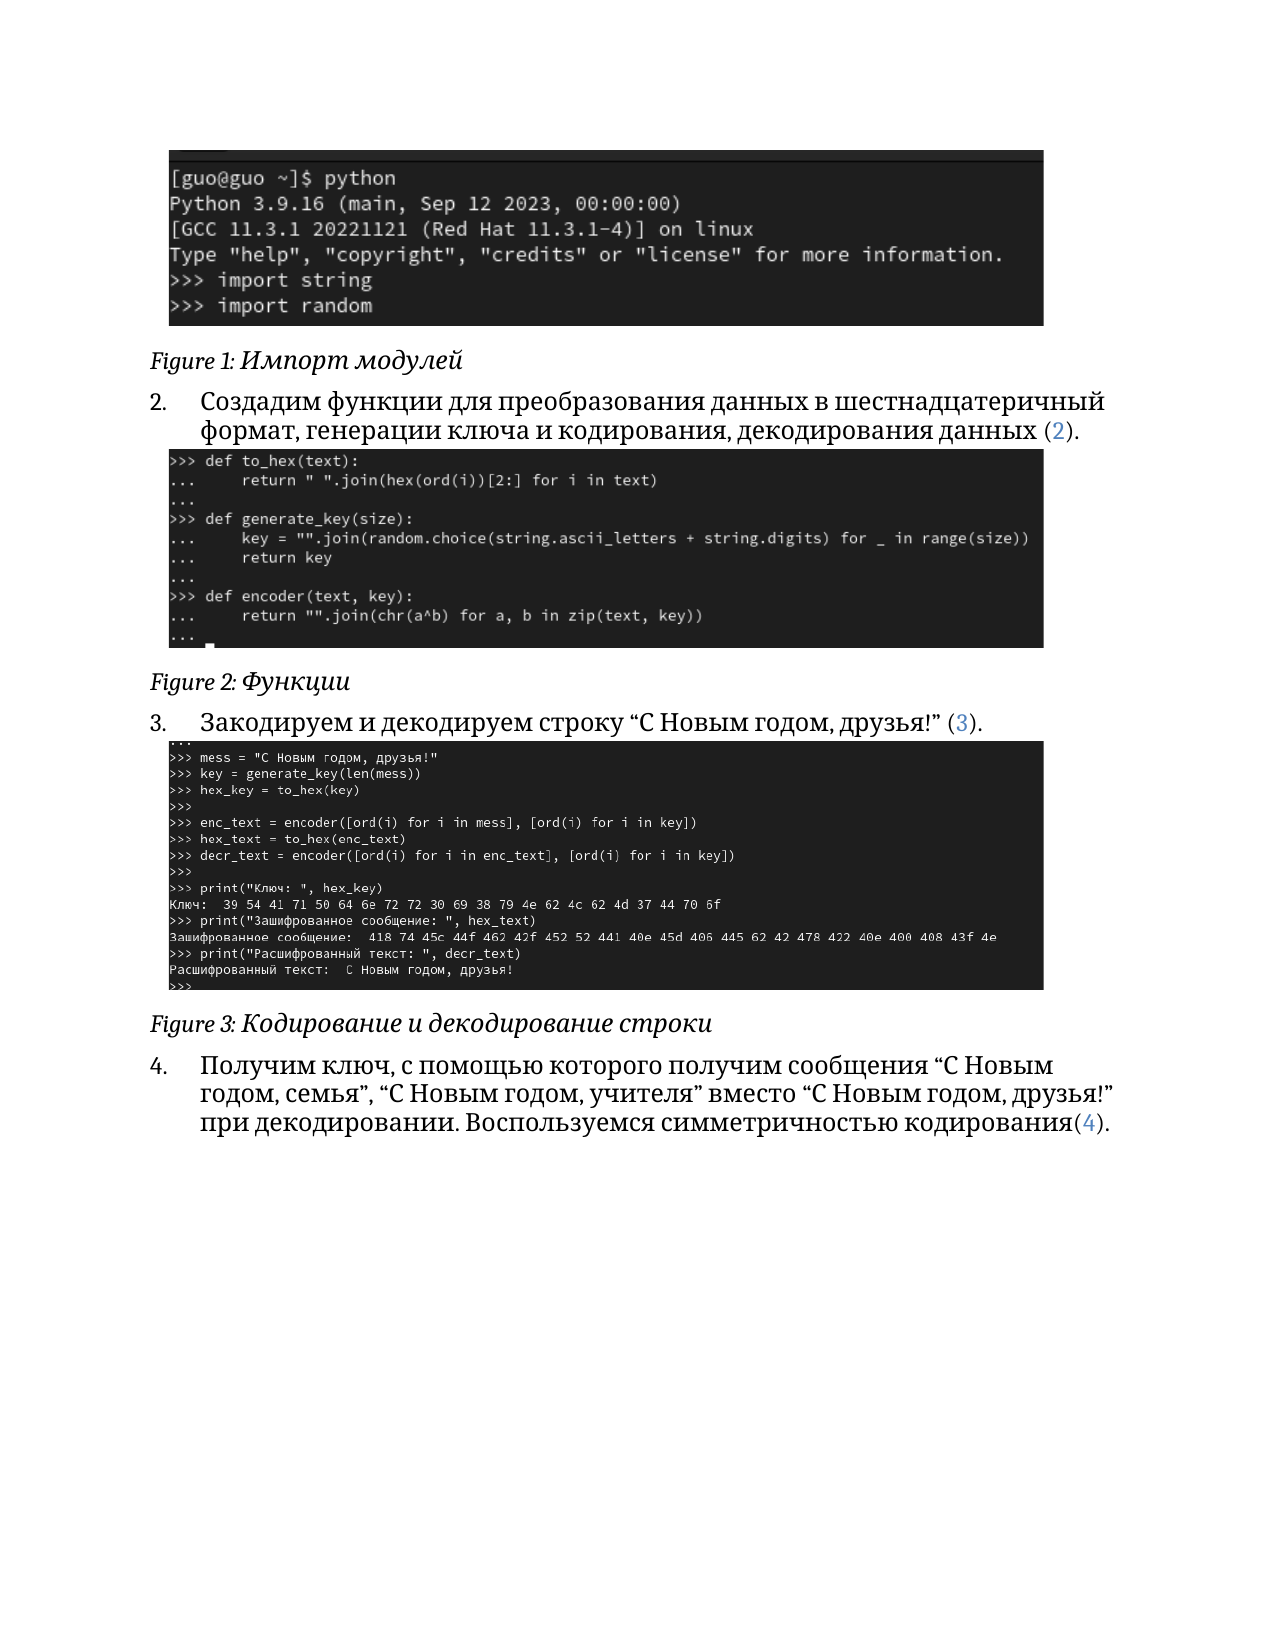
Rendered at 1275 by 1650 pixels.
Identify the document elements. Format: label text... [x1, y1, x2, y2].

text Figure 2: Функции [150, 668, 1125, 697]
list Получим ключ, с помощью которого получим сообщения “С Новым годом, семья”, “С Новым годом, учителя” вместо “С Новым годом, друзья!” при декодировании. Воспользуемся симметричностью кодирования(4). [150, 1052, 1125, 1138]
picture [168, 150, 1044, 326]
list Закодируем и декодируем строку “С Новым годом, друзья!” (3). [150, 709, 1125, 738]
picture [168, 449, 1044, 648]
list Создадим функции для преобразования данных в шестнадцатеричный формат, генерации ключа и кодирования, декодирования данных (2). [150, 388, 1125, 445]
text Figure 1: Импорт модулей [150, 347, 1125, 375]
picture [168, 741, 1044, 990]
text Figure 3: Кодирование и декодирование строки [150, 1010, 1125, 1039]
